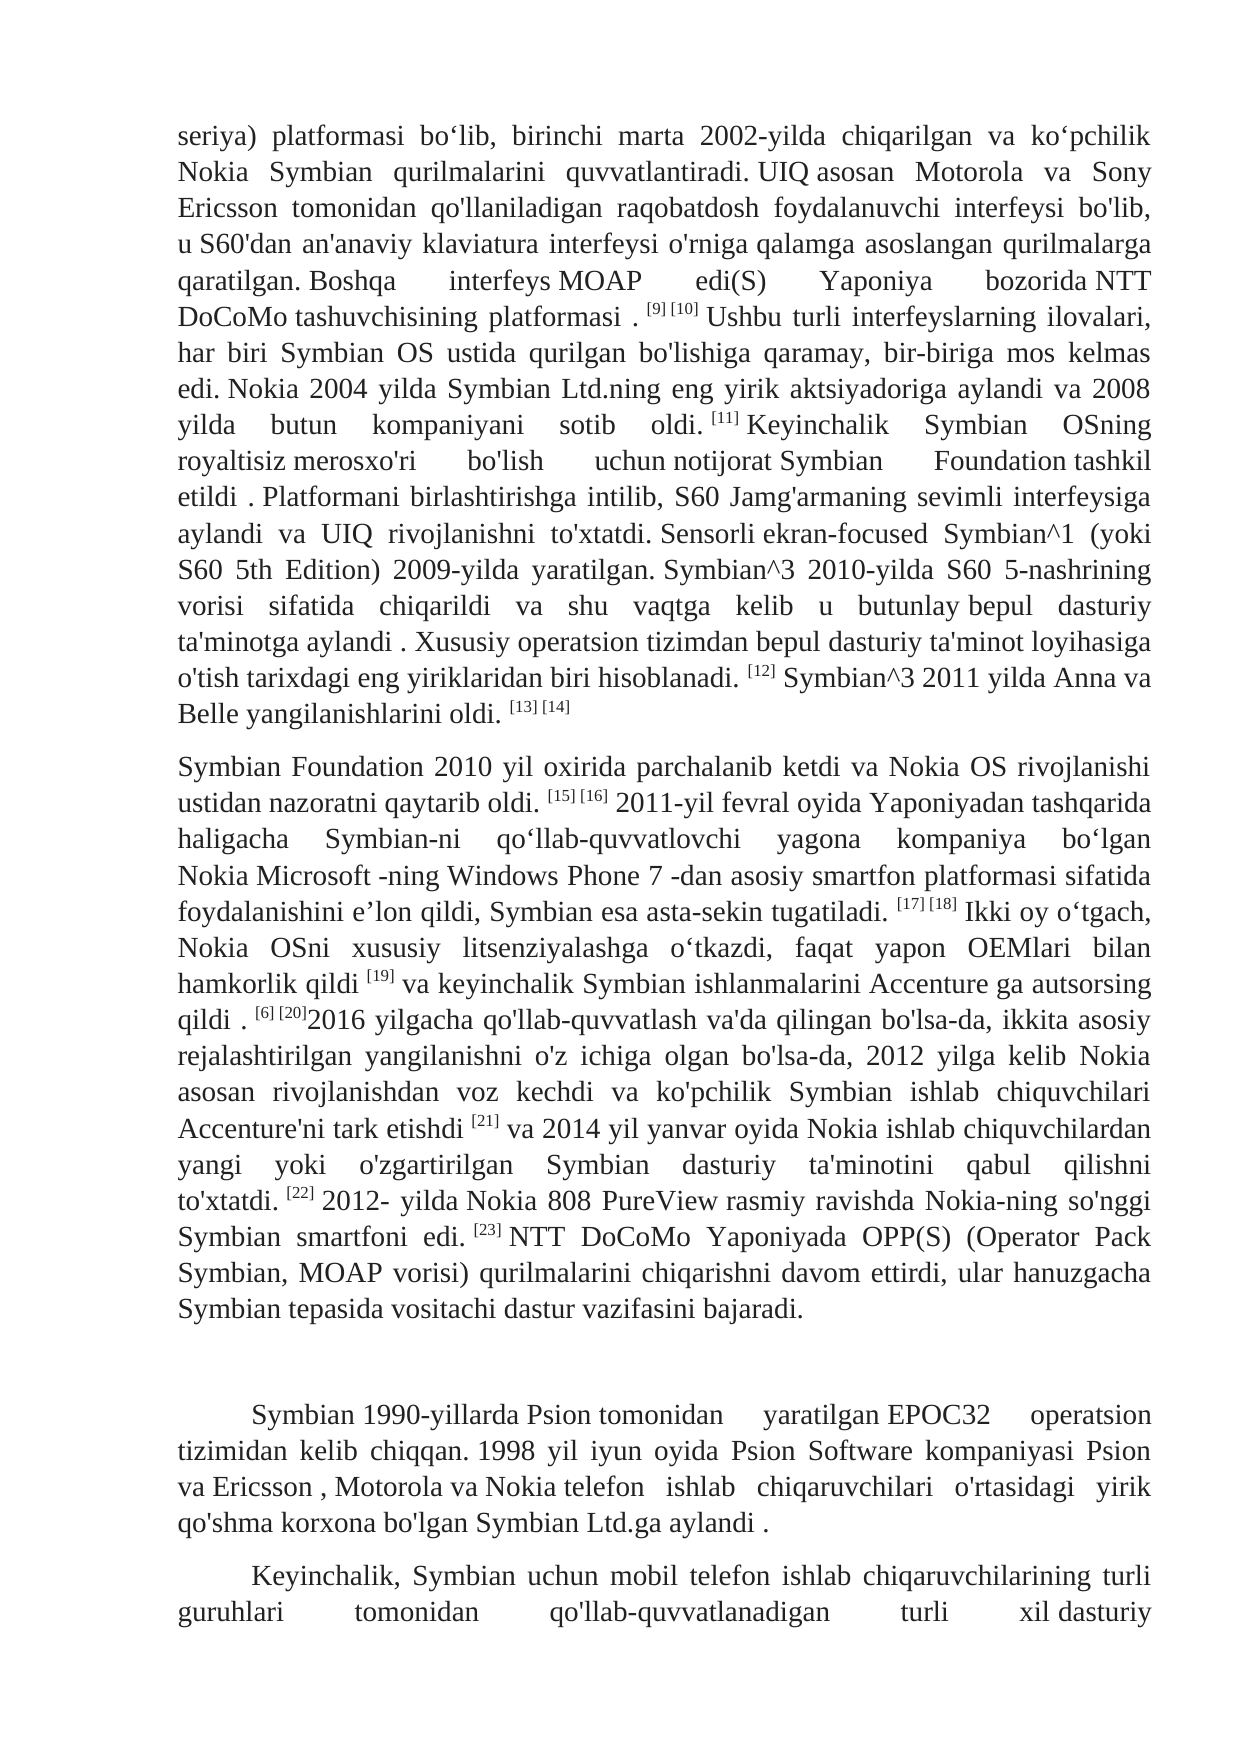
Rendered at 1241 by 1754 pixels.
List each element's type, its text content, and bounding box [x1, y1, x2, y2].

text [177, 1558, 1152, 1628]
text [177, 118, 1152, 730]
text Symbian 1990-yillarda Psion tomonidan yaratilgan EPOC32 operatsion tizimidan kelib chiqqan. 1998 yil iyun oyida Psion Software kompaniyasi Psion va Ericsson , Motorola va Nokia telefon ishlab chiqaruvchilari o'rtasidagi yirik qo'shma korxona bo'lgan Symbian Ltd.ga aylandi . [177, 1397, 1152, 1539]
text Symbian Foundation 2010 yil oxirida parchalanib ketdi va Nokia OS rivojlanishi ustidan nazoratni qaytarib oldi. [15] [16] 2011-yil fevral oyida Yaponiyadan tashqarida haligacha Symbian-ni qoʻllab-quvvatlovchi yagona kompaniya boʻlgan Nokia Microsoft -ning Windows Phone 7 -dan asosiy smartfon platformasi sifatida foydalanishini eʼlon qildi, Symbian esa asta-sekin tugatiladi. [17] [18] Ikki oy oʻtgach, Nokia OSni xususiy litsenziyalashga oʻtkazdi, faqat yapon OEMlari bilan hamkorlik qildi [19] va keyinchalik Symbian ishlanmalarini Accenture ga autsorsing qildi . [6] [20]2016 yilgacha qo'llab-quvvatlash va'da qilingan bo'lsa-da, ikkita asosiy rejalashtirilgan yangilanishni o'z ichiga olgan bo'lsa-da, 2012 yilga kelib Nokia asosan rivojlanishdan voz kechdi va ko'pchilik Symbian ishlab chiquvchilari Accenture'ni tark etishdi [21] va 2014 yil yanvar oyida Nokia ishlab chiquvchilardan yangi yoki o'zgartirilgan Symbian dasturiy ta'minotini qabul qilishni to'xtatdi. [22] 2012- yilda Nokia 808 PureView rasmiy ravishda Nokia-ning so'nggi Symbian smartfoni edi. [23] NTT DoCoMo Yaponiyada OPP(S) (Operator Pack Symbian, MOAP vorisi) qurilmalarini chiqarishni davom ettirdi, ular hanuzgacha Symbian tepasida vositachi dastur vazifasini bajaradi. [177, 749, 1152, 1325]
